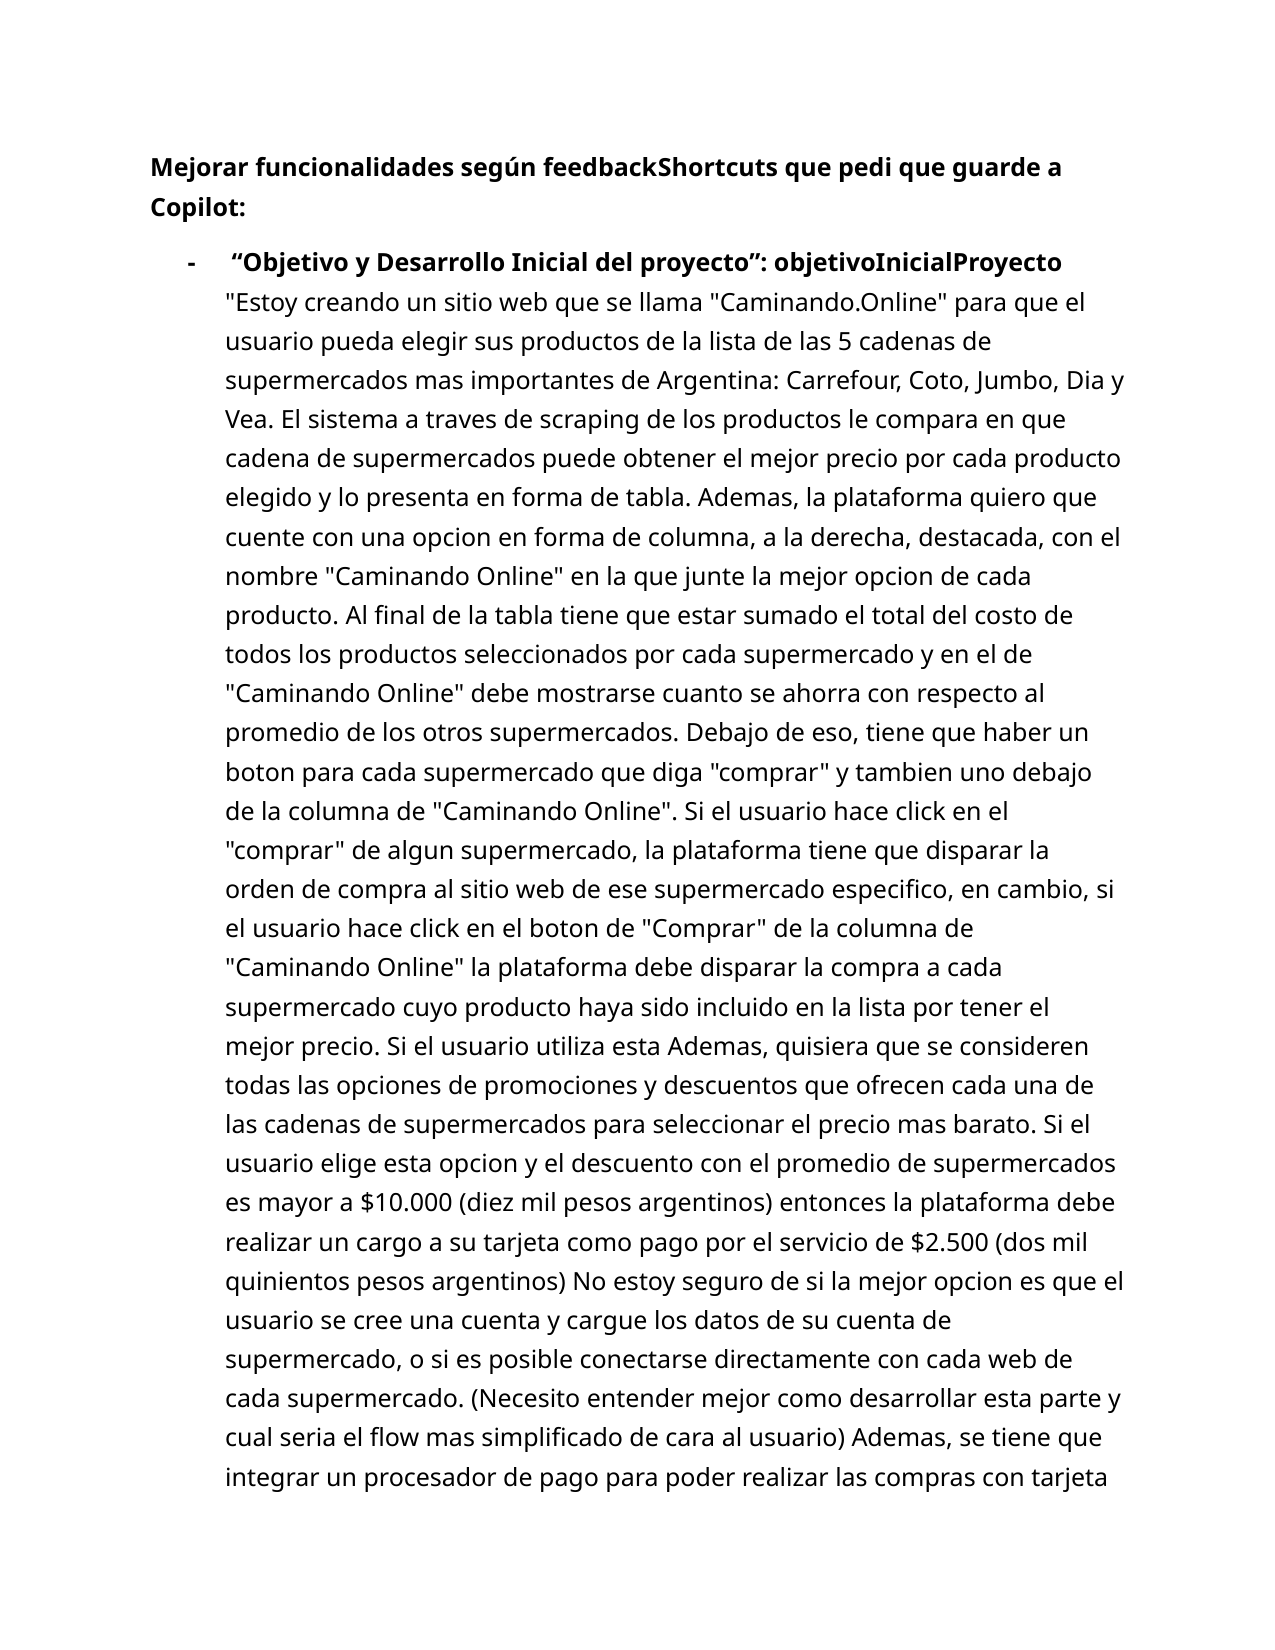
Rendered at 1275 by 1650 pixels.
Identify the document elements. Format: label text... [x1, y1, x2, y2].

text Mejorar funcionalidades según feedbackShortcuts que pedi que guarde a Copilot: [150, 150, 1125, 223]
list “Objetivo y Desarrollo Inicial del proyecto”: objetivoInicialProyecto [187, 245, 1125, 279]
